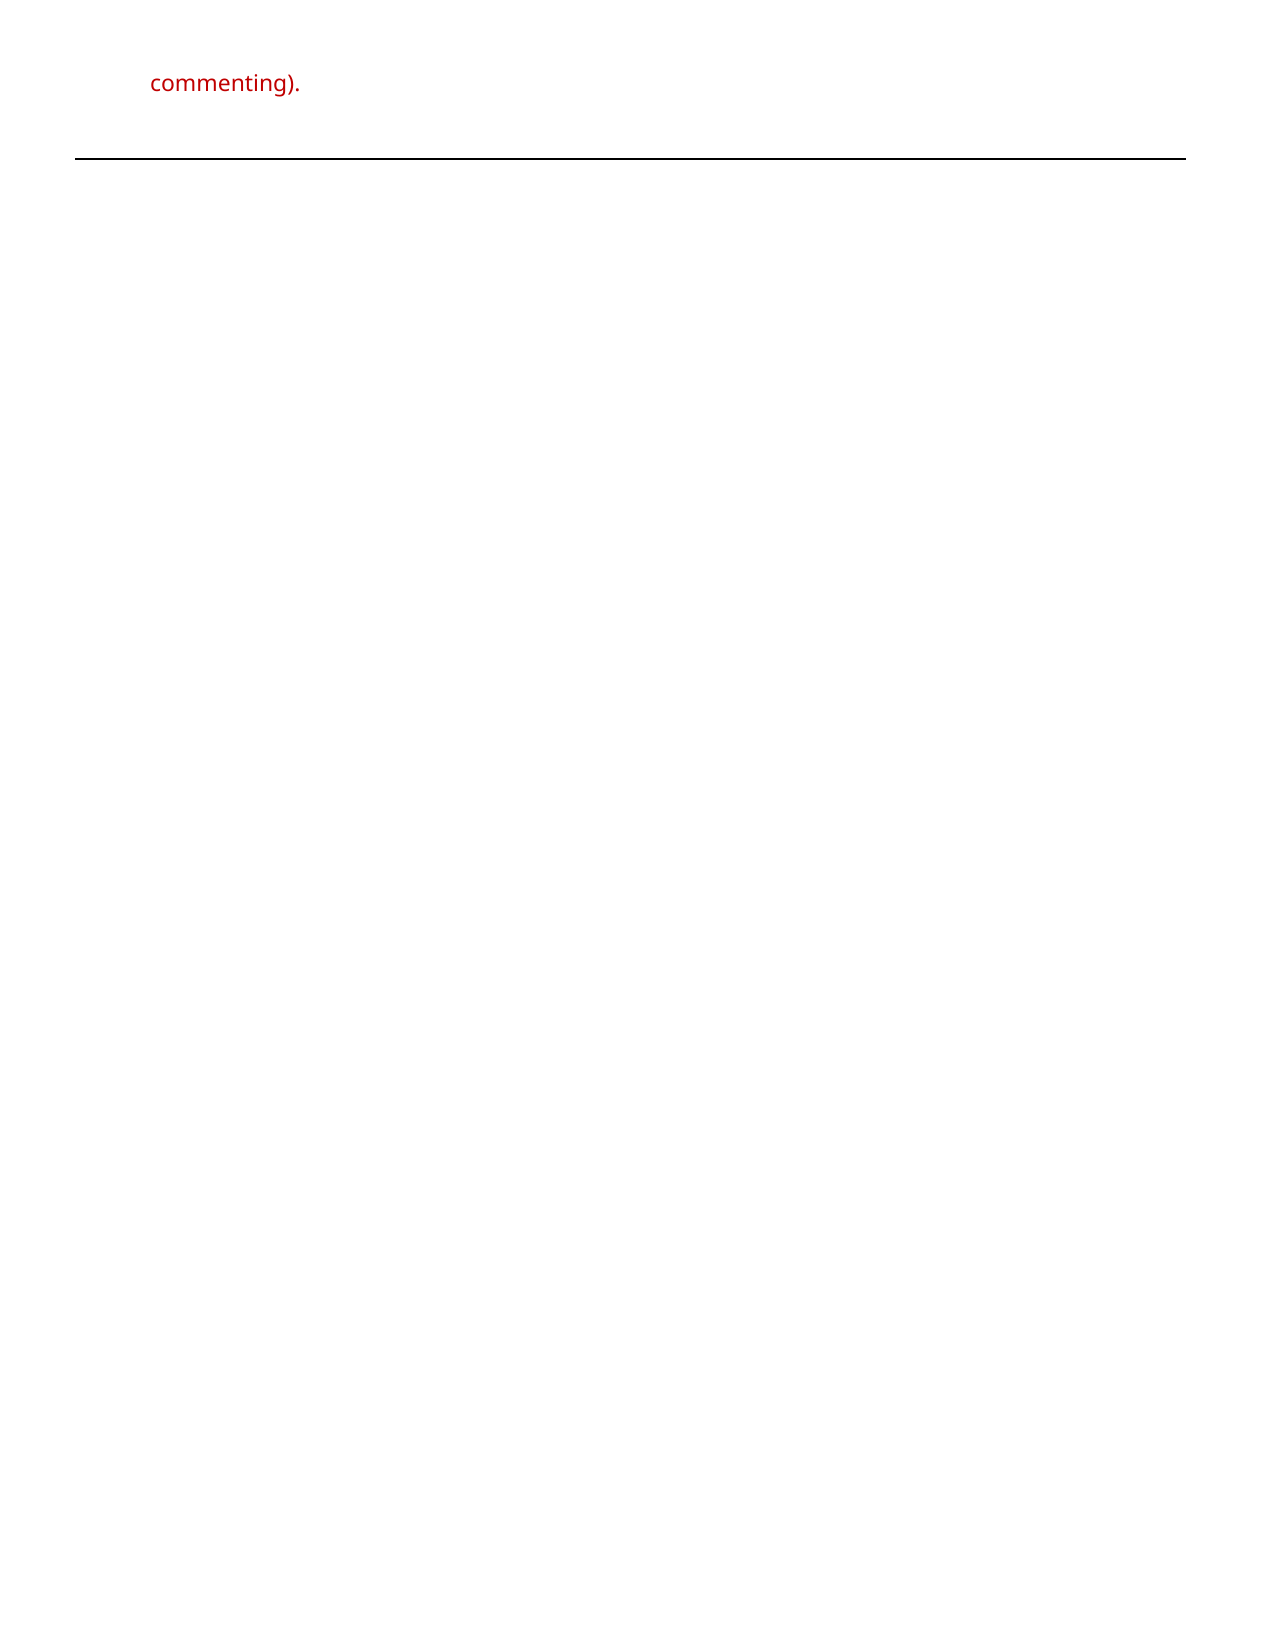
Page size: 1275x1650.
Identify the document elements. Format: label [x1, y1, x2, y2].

list [112, 67, 1193, 98]
